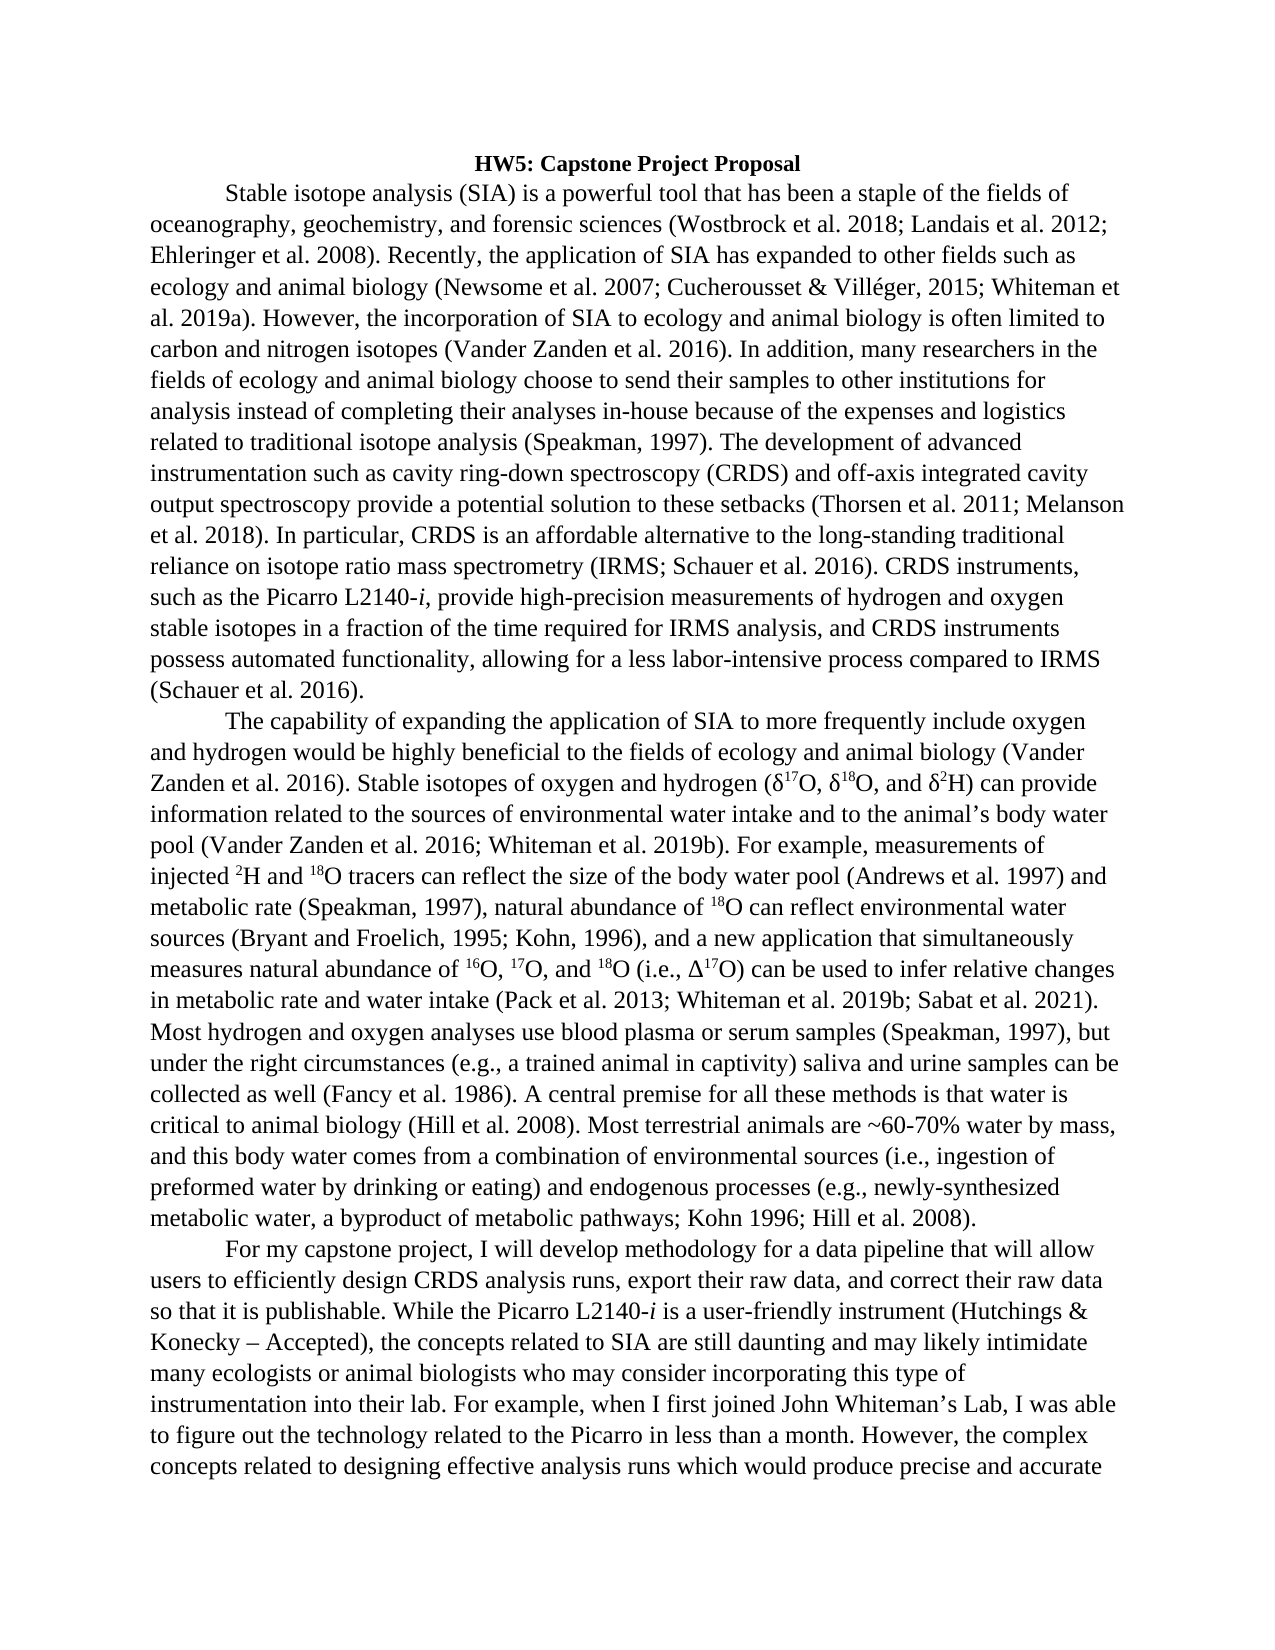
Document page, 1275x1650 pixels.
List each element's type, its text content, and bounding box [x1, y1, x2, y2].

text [150, 1234, 1125, 1480]
text HW5: Capstone Project Proposal [150, 150, 1125, 176]
text Stable isotope analysis (SIA) is a powerful tool that has been a staple of the fields of oceanography, geochemistry, and forensic sciences (Wostbrock et al. 2018; Landais et al. 2012; Ehleringer et al. 2008). Recently, the application of SIA has expanded to other fields such as ecology and animal biology (Newsome et al. 2007; Cucherousset & Villéger, 2015; Whiteman et al. 2019a). However, the incorporation of SIA to ecology and animal biology is often limited to carbon and nitrogen isotopes (Vander Zanden et al. 2016). In addition, many researchers in the fields of ecology and animal biology choose to send their samples to other institutions for analysis instead of completing their analyses in-house because of the expenses and logistics related to traditional isotope analysis (Speakman, 1997). The development of advanced instrumentation such as cavity ring-down spectroscopy (CRDS) and off-axis integrated cavity output spectroscopy provide a potential solution to these setbacks (Thorsen et al. 2011; Melanson et al. 2018). In particular, CRDS is an affordable alternative to the long-standing traditional reliance on isotope ratio mass spectrometry (IRMS; Schauer et al. 2016). CRDS instruments, such as the Picarro L2140-i, provide high-precision measurements of hydrogen and oxygen stable isotopes in a fraction of the time required for IRMS analysis, and CRDS instruments possess automated functionality, allowing for a less labor-intensive process compared to IRMS (Schauer et al. 2016). [150, 178, 1125, 704]
text The capability of expanding the application of SIA to more frequently include oxygen and hydrogen would be highly beneficial to the fields of ecology and animal biology (Vander Zanden et al. 2016). Stable isotopes of oxygen and hydrogen (δ17O, δ18O, and δ2H) can provide information related to the sources of environmental water intake and to the animal’s body water pool (Vander Zanden et al. 2016; Whiteman et al. 2019b). For example, measurements of injected 2H and 18O tracers can reflect the size of the body water pool (Andrews et al. 1997) and metabolic rate (Speakman, 1997), natural abundance of 18O can reflect environmental water sources (Bryant and Froelich, 1995; Kohn, 1996), and a new application that simultaneously measures natural abundance of 16O, 17O, and 18O (i.e., Δ17O) can be used to infer relative changes in metabolic rate and water intake (Pack et al. 2013; Whiteman et al. 2019b; Sabat et al. 2021). Most hydrogen and oxygen analyses use blood plasma or serum samples (Speakman, 1997), but under the right circumstances (e.g., a trained animal in captivity) saliva and urine samples can be collected as well (Fancy et al. 1986). A central premise for all these methods is that water is critical to animal biology (Hill et al. 2008). Most terrestrial animals are ~60-70% water by mass, and this body water comes from a combination of environmental sources (i.e., ingestion of preformed water by drinking or eating) and endogenous processes (e.g., newly-synthesized metabolic water, a byproduct of metabolic pathways; Kohn 1996; Hill et al. 2008). [150, 706, 1125, 1232]
